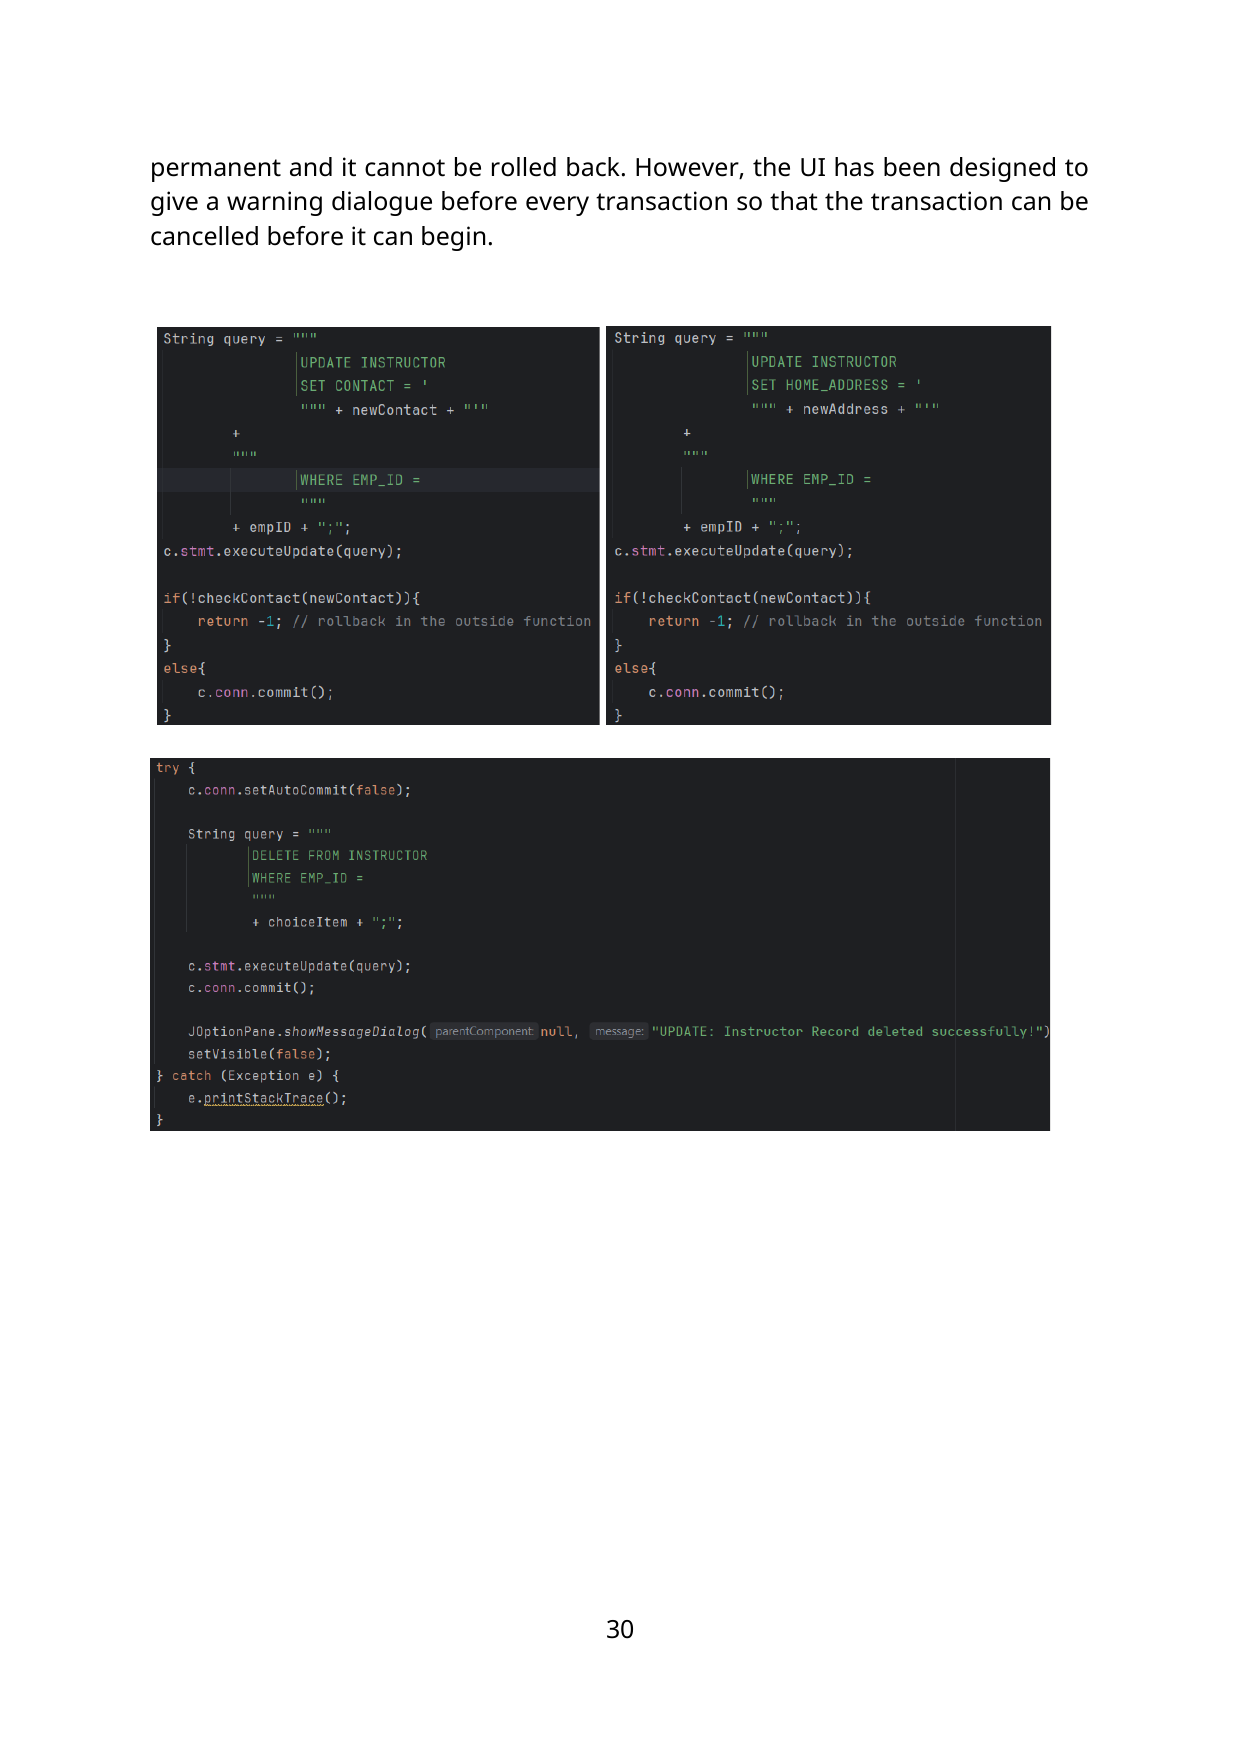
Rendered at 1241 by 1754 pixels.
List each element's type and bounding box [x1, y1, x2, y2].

picture [157, 327, 600, 725]
picture [150, 758, 1050, 1131]
picture [606, 326, 1052, 725]
text [150, 150, 1090, 252]
